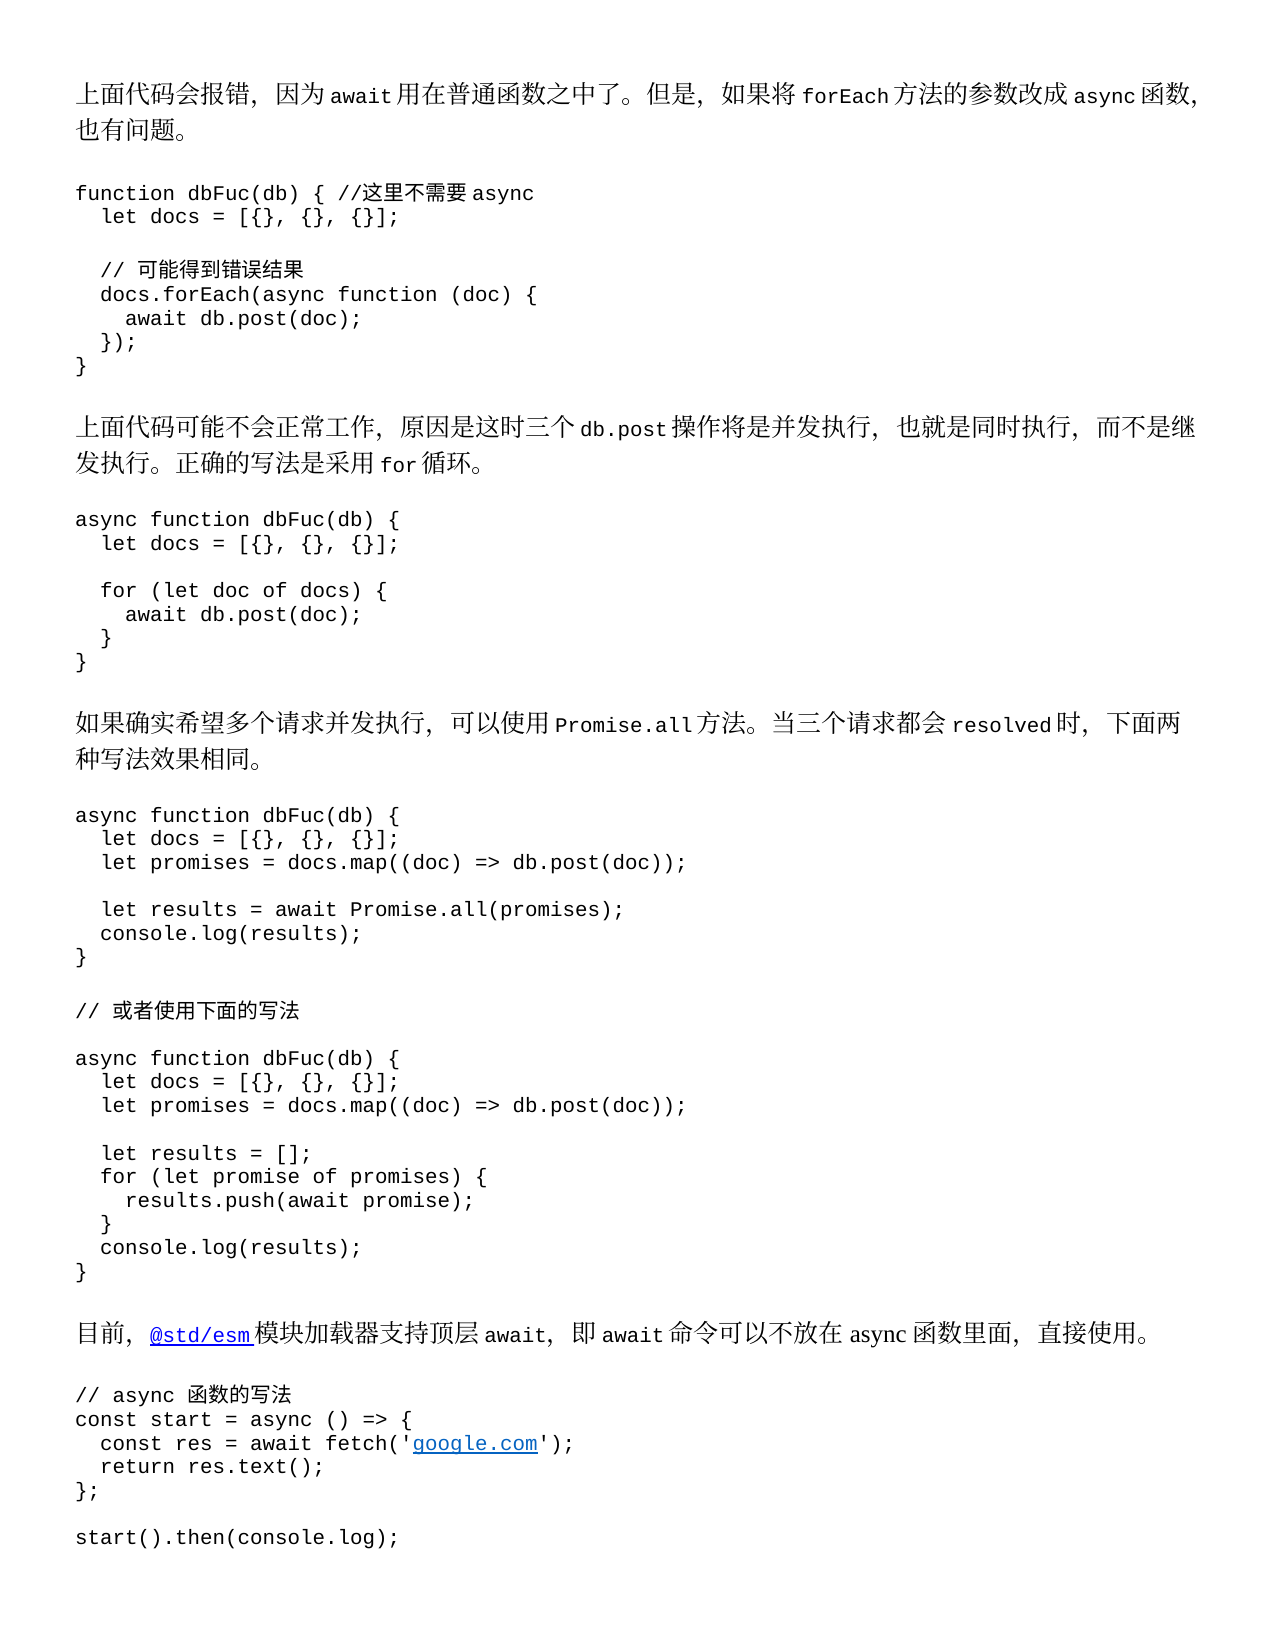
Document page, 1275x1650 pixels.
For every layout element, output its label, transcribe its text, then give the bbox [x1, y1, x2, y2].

text console.log(results); [75, 923, 1200, 947]
text // async 函数的写法 [75, 1379, 1200, 1409]
text async function dbFuc(db) { [75, 1048, 1200, 1072]
text for (let doc of docs) { [75, 580, 1200, 603]
text }; [75, 1480, 1200, 1504]
text async function dbFuc(db) { [75, 509, 1200, 533]
text } [75, 947, 1200, 970]
text 上面代码会报错，因为await用在普通函数之中了。但是，如果将forEach方法的参数改成async函数，也有问题。 [75, 75, 1200, 147]
text const res = await fetch('google.com'); [75, 1433, 1200, 1456]
text let promises = docs.map((doc) => db.post(doc)); [75, 852, 1200, 876]
text async function dbFuc(db) { [75, 805, 1200, 828]
text start().then(console.log); [75, 1527, 1200, 1551]
text let docs = [{}, {}, {}]; [75, 533, 1200, 556]
text } [75, 651, 1200, 674]
text // 可能得到错误结果 [75, 254, 1200, 284]
text } [75, 1213, 1200, 1237]
text function dbFuc(db) { //这里不需要 async [75, 176, 1200, 206]
text console.log(results); [75, 1237, 1200, 1261]
text let promises = docs.map((doc) => db.post(doc)); [75, 1095, 1200, 1119]
text let docs = [{}, {}, {}]; [75, 1072, 1200, 1095]
text let docs = [{}, {}, {}]; [75, 828, 1200, 852]
text } [75, 627, 1200, 651]
text results.push(await promise); [75, 1190, 1200, 1213]
text return res.text(); [75, 1456, 1200, 1480]
text await db.post(doc); [75, 603, 1200, 627]
text 如果确实希望多个请求并发执行，可以使用Promise.all方法。当三个请求都会resolved时，下面两种写法效果相同。 [75, 704, 1200, 776]
text 上面代码可能不会正常工作，原因是这时三个db.post操作将是并发执行，也就是同时执行，而不是继发执行。正确的写法是采用for循环。 [75, 408, 1200, 480]
text }); [75, 331, 1200, 355]
text let docs = [{}, {}, {}]; [75, 206, 1200, 230]
text for (let promise of promises) { [75, 1166, 1200, 1190]
text } [75, 1261, 1200, 1284]
text let results = await Promise.all(promises); [75, 899, 1200, 923]
text 目前，@std/esm模块加载器支持顶层await，即await命令可以不放在 async 函数里面，直接使用。 [75, 1313, 1200, 1349]
text const start = async () => { [75, 1409, 1200, 1433]
text let results = []; [75, 1142, 1200, 1166]
text } [75, 355, 1200, 379]
text docs.forEach(async function (doc) { [75, 284, 1200, 308]
text await db.post(doc); [75, 308, 1200, 331]
text // 或者使用下面的写法 [75, 994, 1200, 1024]
